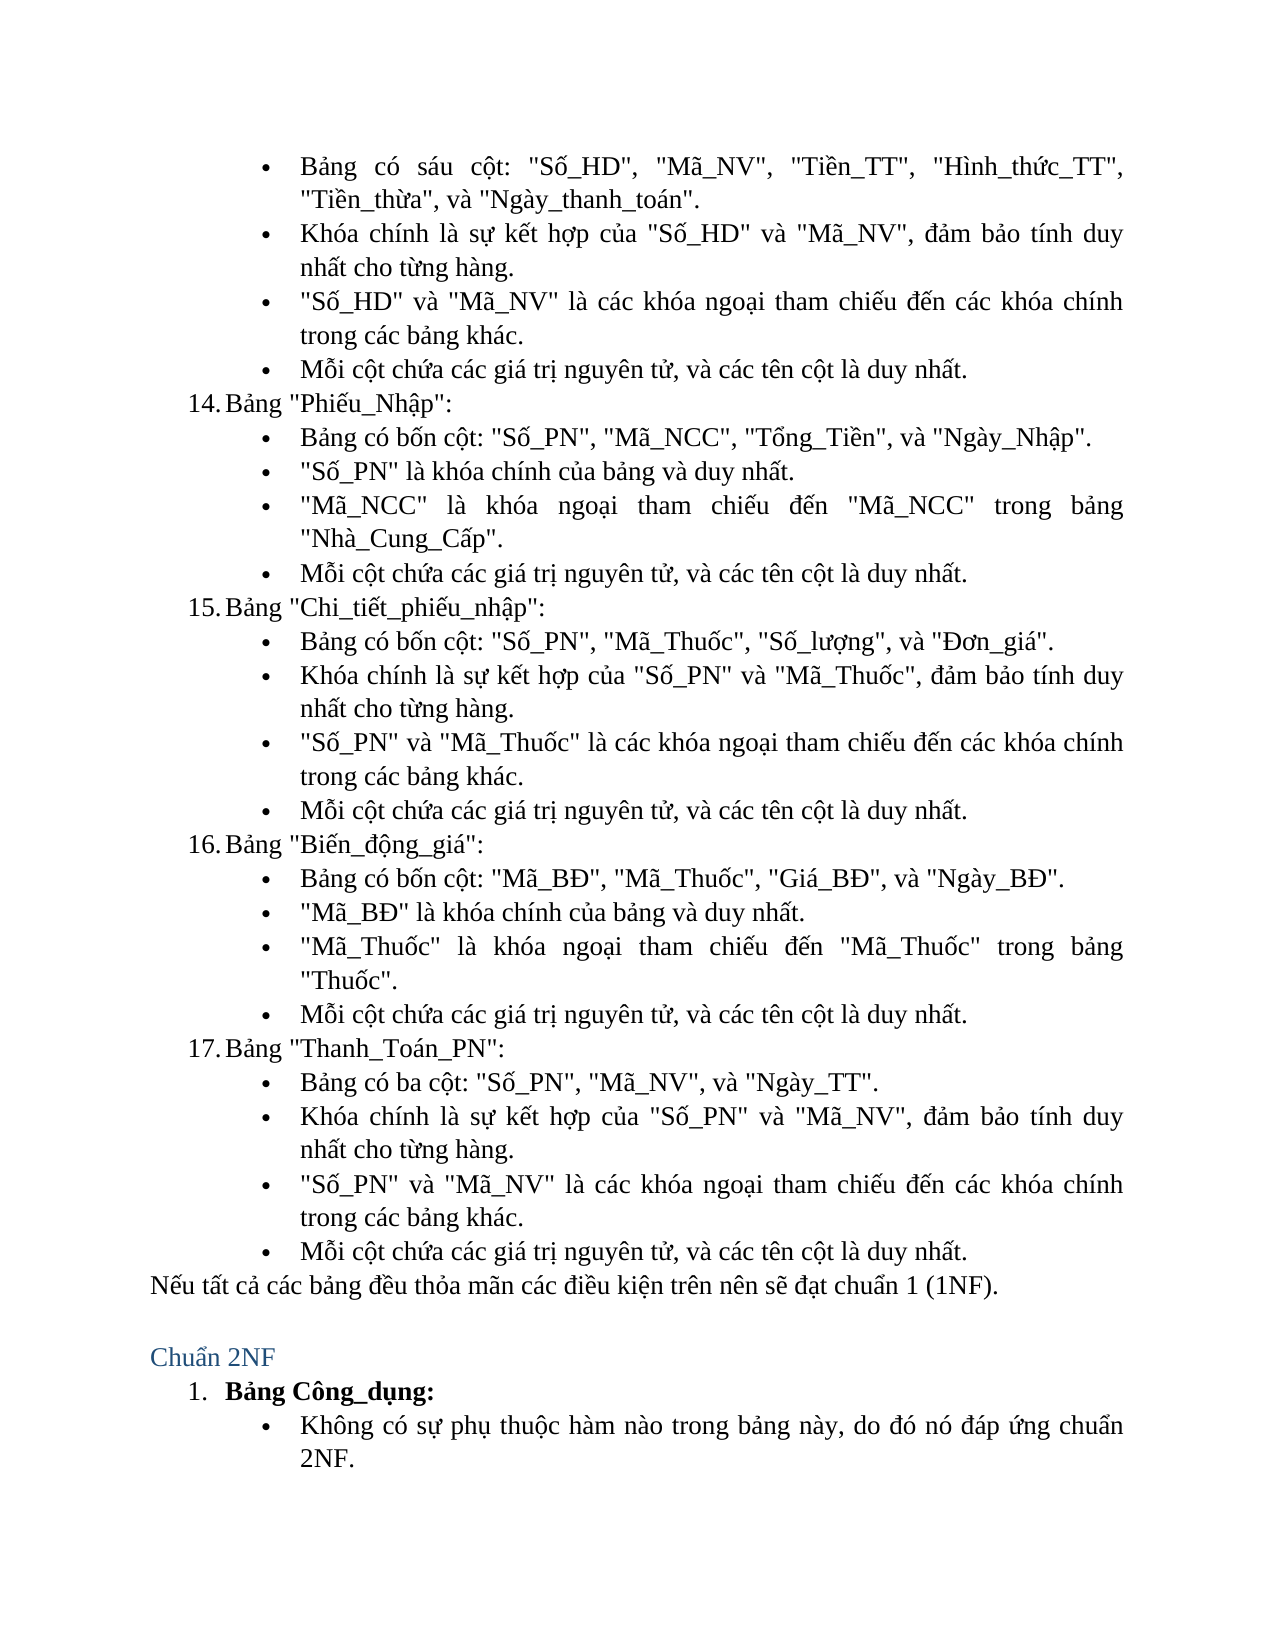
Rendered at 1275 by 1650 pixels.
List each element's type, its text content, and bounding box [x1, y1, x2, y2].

list Bảng có bốn cột: "Số_PN", "Mã_NCC", "Tổng_Tiền", và "Ngày_Nhập". [262, 421, 1125, 452]
list "Mã_Thuốc" là khóa ngoại tham chiếu đến "Mã_Thuốc" trong bảng "Thuốc". [262, 930, 1125, 995]
list Mỗi cột chứa các giá trị nguyên tử, và các tên cột là duy nhất. [262, 557, 1125, 588]
list Bảng có bốn cột: "Số_PN", "Mã_Thuốc", "Số_lượng", và "Đơn_giá". [262, 625, 1125, 656]
list Mỗi cột chứa các giá trị nguyên tử, và các tên cột là duy nhất. [262, 794, 1125, 825]
list Bảng "Biến_động_giá": [187, 828, 1125, 859]
list Mỗi cột chứa các giá trị nguyên tử, và các tên cột là duy nhất. [262, 353, 1125, 384]
list "Mã_NCC" là khóa ngoại tham chiếu đến "Mã_NCC" trong bảng "Nhà_Cung_Cấp". [262, 489, 1125, 554]
list Khóa chính là sự kết hợp của "Số_HD" và "Mã_NV", đảm bảo tính duy nhất cho từng hàng. [262, 218, 1125, 282]
list Khóa chính là sự kết hợp của "Số_PN" và "Mã_Thuốc", đảm bảo tính duy nhất cho từng hàng. [262, 659, 1125, 723]
list Khóa chính là sự kết hợp của "Số_PN" và "Mã_NV", đảm bảo tính duy nhất cho từng hàng. [262, 1100, 1125, 1165]
list "Mã_BĐ" là khóa chính của bảng và duy nhất. [262, 896, 1125, 927]
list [262, 1409, 1125, 1473]
list "Số_PN" là khóa chính của bảng và duy nhất. [262, 455, 1125, 486]
list Bảng "Thanh_Toán_PN": [187, 1032, 1125, 1063]
list "Số_PN" và "Mã_Thuốc" là các khóa ngoại tham chiếu đến các khóa chính trong các bảng khác. [262, 726, 1125, 791]
subtitle Chuẩn 2NF [150, 1341, 1125, 1372]
text Nếu tất cả các bảng đều thỏa mãn các điều kiện trên nên sẽ đạt chuẩn 1 (1NF). [150, 1269, 1125, 1301]
list Bảng "Chi_tiết_phiếu_nhập": [187, 591, 1125, 622]
list "Số_HD" và "Mã_NV" là các khóa ngoại tham chiếu đến các khóa chính trong các bảng khác. [262, 285, 1125, 350]
list Bảng có sáu cột: "Số_HD", "Mã_NV", "Tiền_TT", "Hình_thức_TT", "Tiền_thừa", và "Ngày_thanh_toán". [262, 150, 1125, 215]
list Mỗi cột chứa các giá trị nguyên tử, và các tên cột là duy nhất. [262, 1235, 1125, 1266]
list Mỗi cột chứa các giá trị nguyên tử, và các tên cột là duy nhất. [262, 998, 1125, 1029]
list Bảng có ba cột: "Số_PN", "Mã_NV", và "Ngày_TT". [262, 1066, 1125, 1097]
list Bảng Công_dụng: [187, 1375, 1125, 1406]
list Bảng "Phiếu_Nhập": [187, 387, 1125, 418]
list Bảng có bốn cột: "Mã_BĐ", "Mã_Thuốc", "Giá_BĐ", và "Ngày_BĐ". [262, 862, 1125, 893]
list "Số_PN" và "Mã_NV" là các khóa ngoại tham chiếu đến các khóa chính trong các bảng khác. [262, 1168, 1125, 1232]
